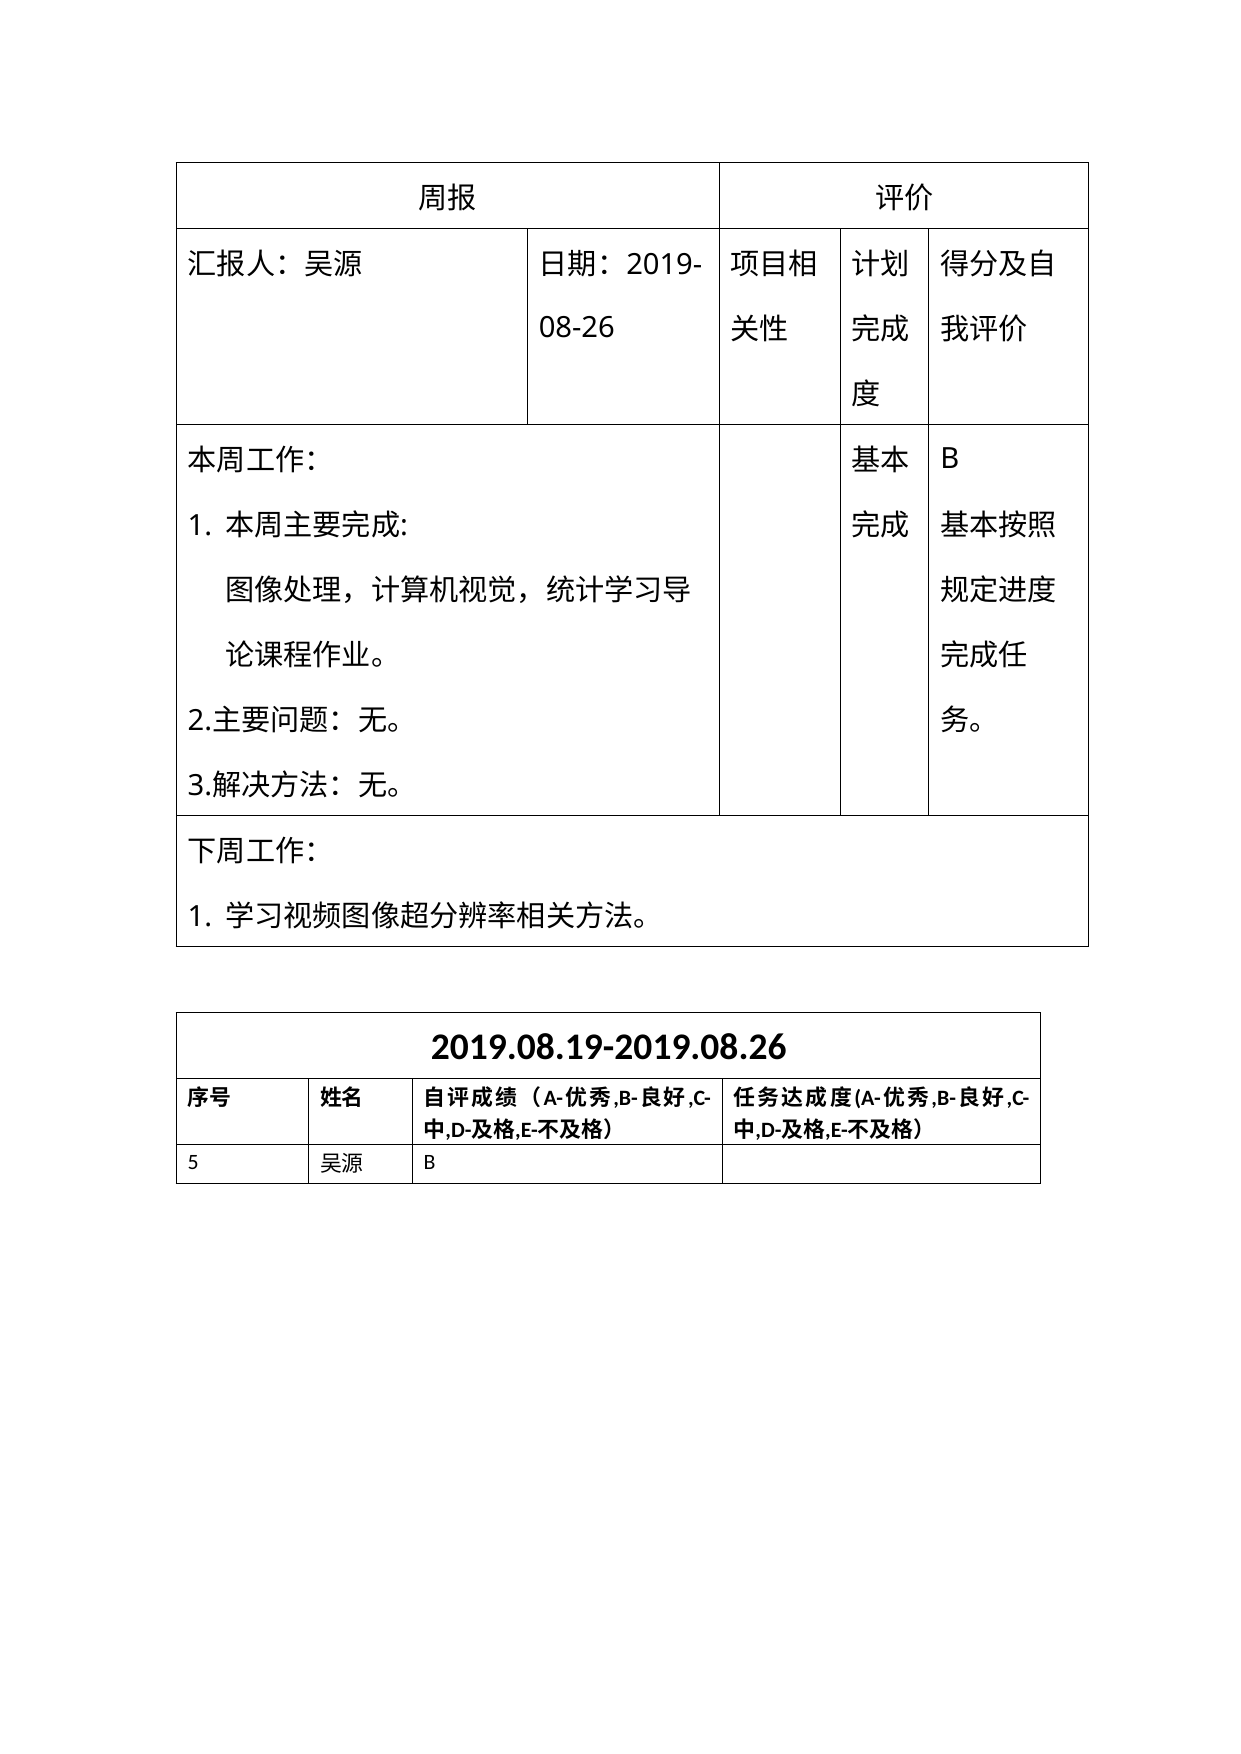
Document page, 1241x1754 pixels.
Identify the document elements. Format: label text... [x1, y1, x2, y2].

table_cell 自评成绩（A-优秀,B-良好,C-中,D-及格,E-不及格） [413, 1079, 722, 1144]
table_cell [720, 425, 840, 815]
table_header 周报 [177, 163, 719, 228]
table_cell 姓名 [309, 1079, 412, 1144]
table_cell 汇报人：吴源 [177, 229, 527, 424]
table_header 评价 [720, 163, 1088, 228]
table_header 2019.08.19-2019.08.26 [177, 1013, 1040, 1078]
table_cell 5 [177, 1145, 308, 1183]
table_cell [723, 1145, 1040, 1183]
table_cell 吴源 [309, 1145, 412, 1183]
table_cell 项目相关性 [720, 229, 840, 424]
table_cell B 基本按照规定进度完成任务。 [929, 425, 1088, 815]
table_cell 任务达成度(A-优秀,B-良好,C-中,D-及格,E-不及格） [723, 1079, 1040, 1144]
table_cell B [413, 1145, 722, 1183]
table_cell 日期：2019-08-26 [528, 229, 719, 424]
table_cell 计划完成度 [841, 229, 928, 424]
table_cell 基本完成 [841, 425, 928, 815]
table_cell 得分及自我评价 [929, 229, 1088, 424]
table_cell 本周工作： 本周主要完成: 图像处理，计算机视觉，统计学习导论课程作业。 2.主要问题：无。 3.解决方法：无。 [177, 425, 719, 815]
table_cell 序号 [177, 1079, 308, 1144]
table_cell 下周工作： 学习视频图像超分辨率相关方法。 [177, 816, 1088, 946]
